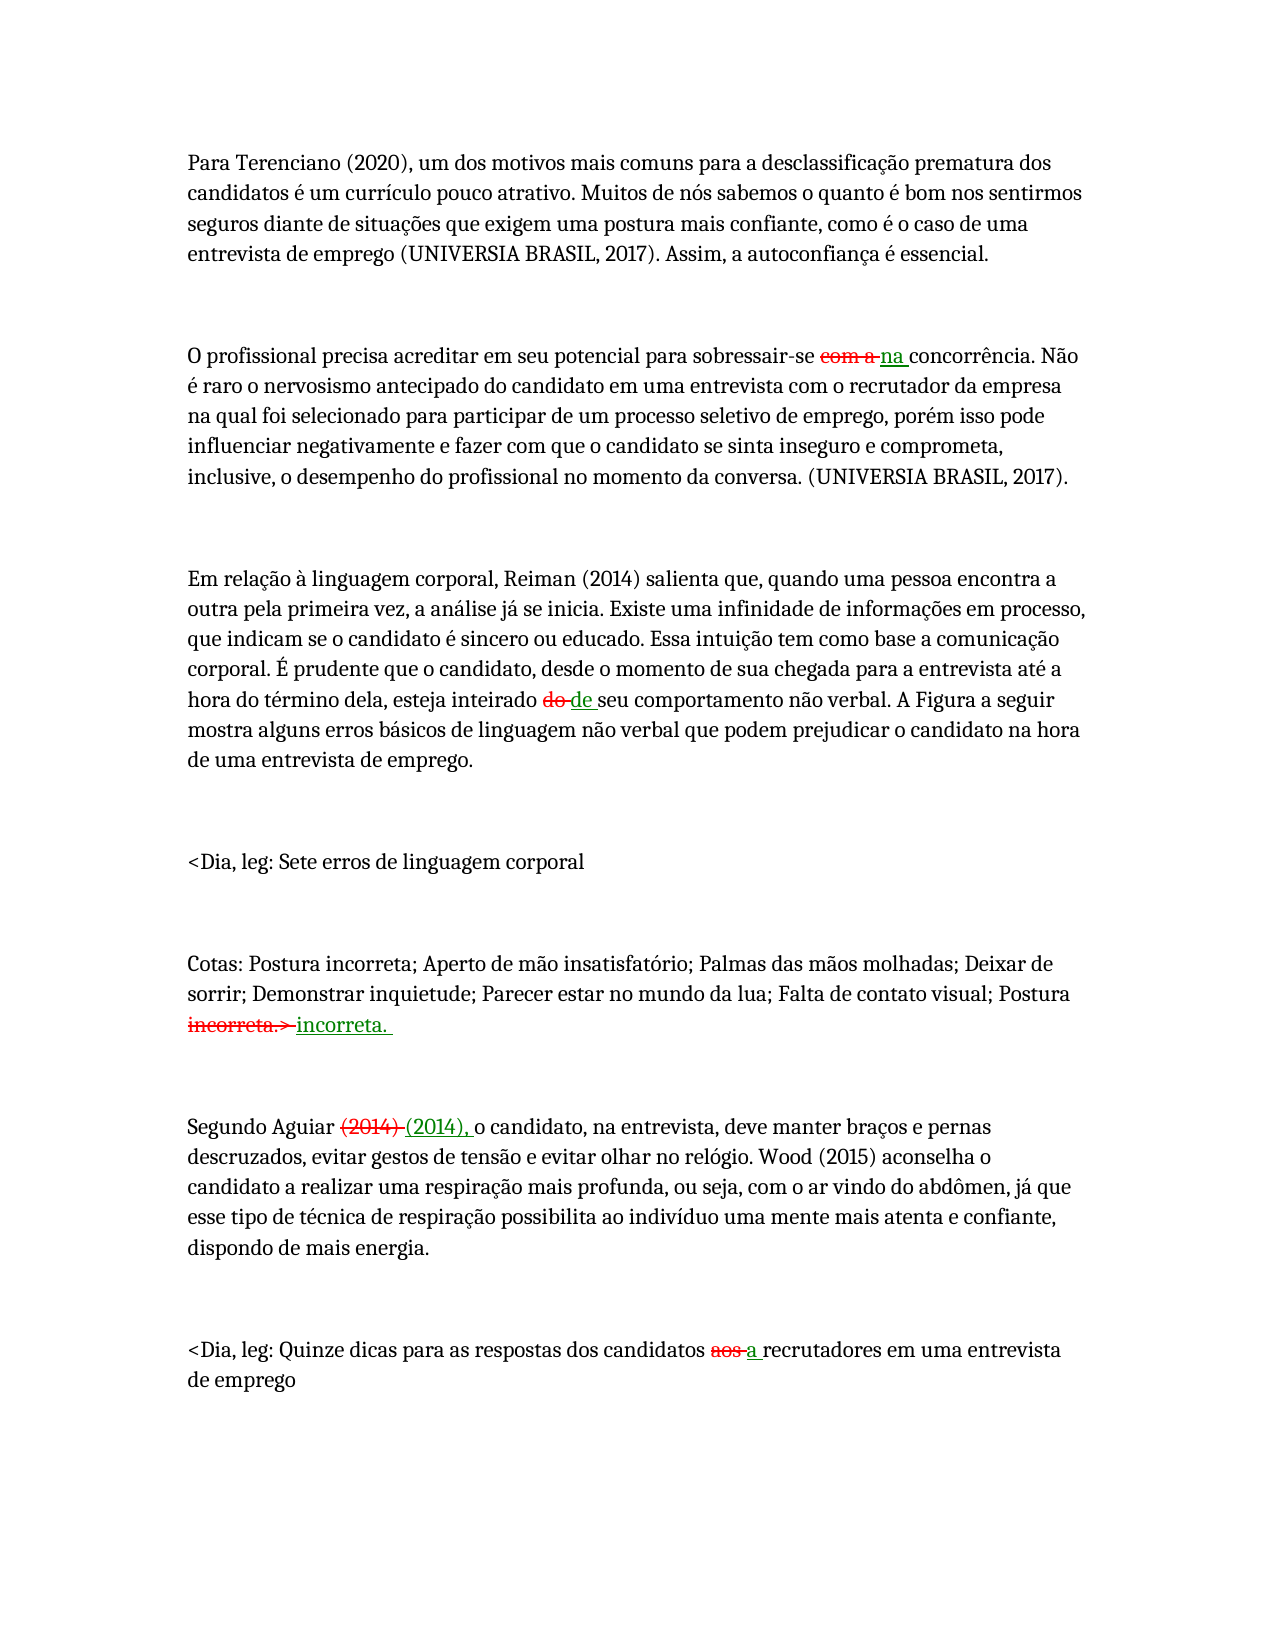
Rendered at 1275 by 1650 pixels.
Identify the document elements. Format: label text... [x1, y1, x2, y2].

text Cotas: Postura incorreta; Aperto de mão insatisfatório; Palmas das mãos molhadas; Deixar de sorrir; Demonstrar inquietude; Parecer estar no mundo da lua; Falta de contato visual; Postura incorreta.> incorreta. [187, 951, 1087, 1038]
text Em relação à linguagem corporal, Reiman (2014) salienta que, quando uma pessoa encontra a outra pela primeira vez, a análise já se inicia. Existe uma infinidade de informações em processo, que indicam se o candidato é sincero ou educado. Essa intuição tem como base a comunicação corporal. É prudente que o candidato, desde o momento de sua chegada para a entrevista até a hora do término dela, esteja inteirado do de seu comportamento não verbal. A Figura a seguir mostra alguns erros básicos de linguagem não verbal que podem prejudicar o candidato na hora de uma entrevista de emprego. [187, 566, 1087, 773]
text <Dia, leg: Sete erros de linguagem corporal [187, 849, 1087, 875]
text Para Terenciano (2020), um dos motivos mais comuns para a desclassificação prematura dos candidatos é um currículo pouco atrativo. Muitos de nós sabemos o quanto é bom nos sentirmos seguros diante de situações que exigem uma postura mais confiante, como é o caso de uma entrevista de emprego (UNIVERSIA BRASIL, 2017). Assim, a autoconfiança é essencial. [187, 150, 1087, 267]
text Segundo Aguiar (2014) (2014), o candidato, na entrevista, deve manter braços e pernas descruzados, evitar gestos de tensão e evitar olhar no relógio. Wood (2015) aconselha o candidato a realizar uma respiração mais profunda, ou seja, com o ar vindo do abdômen, já que esse tipo de técnica de respiração possibilita ao indivíduo uma mente mais atenta e confiante, dispondo de mais energia. [187, 1113, 1087, 1261]
text <Dia, leg: Quinze dicas para as respostas dos candidatos aos a recrutadores em uma entrevista de emprego [187, 1336, 1087, 1393]
text O profissional precisa acreditar em seu potencial para sobressair-se com a na concorrência. Não é raro o nervosismo antecipado do candidato em uma entrevista com o recrutador da empresa na qual foi selecionado para participar de um processo seletivo de emprego, porém isso pode influenciar negativamente e fazer com que o candidato se sinta inseguro e comprometa, inclusive, o desempenho do profissional no momento da conversa. (UNIVERSIA BRASIL, 2017). [187, 343, 1087, 490]
